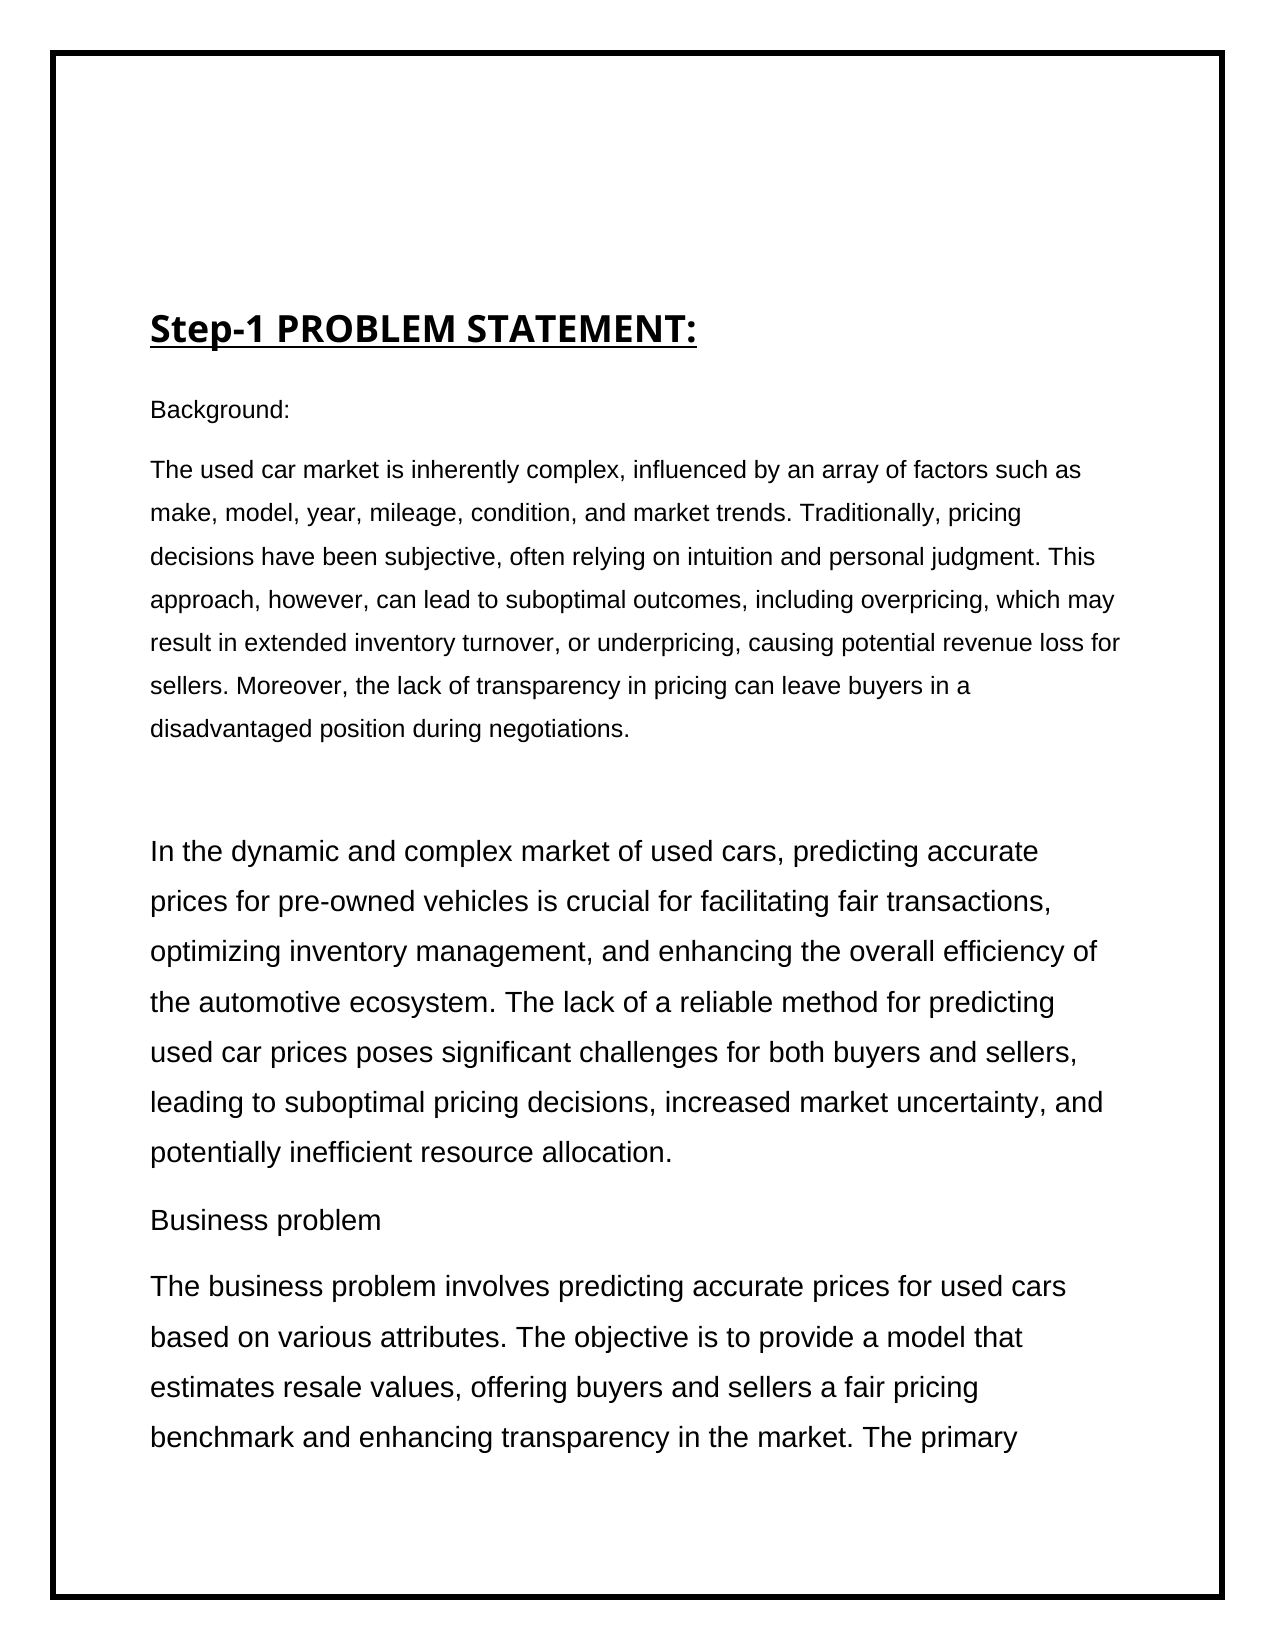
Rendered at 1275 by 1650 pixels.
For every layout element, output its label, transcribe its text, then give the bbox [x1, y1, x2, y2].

text Background: [150, 396, 1125, 424]
text Business problem [150, 1202, 1125, 1236]
text In the dynamic and complex market of used cars, predicting accurate prices for pre-owned vehicles is crucial for facilitating fair transactions, optimizing inventory management, and enhancing the overall efficiency of the automotive ecosystem. The lack of a reliable method for predicting used car prices poses significant challenges for both buyers and sellers, leading to suboptimal pricing decisions, increased market uncertainty, and potentially inefficient resource allocation. [150, 834, 1125, 1169]
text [150, 1269, 1125, 1454]
text Step-1 PROBLEM STATEMENT: [150, 302, 1125, 353]
text The used car market is inherently complex, influenced by an array of factors such as make, model, year, mileage, condition, and market trends. Traditionally, pricing decisions have been subjective, often relying on intuition and personal judgment. This approach, however, can lead to suboptimal outcomes, including overpricing, which may result in extended inventory turnover, or underpricing, causing potential revenue loss for sellers. Moreover, the lack of transparency in pricing can leave buyers in a disadvantaged position during negotiations. [150, 455, 1125, 743]
